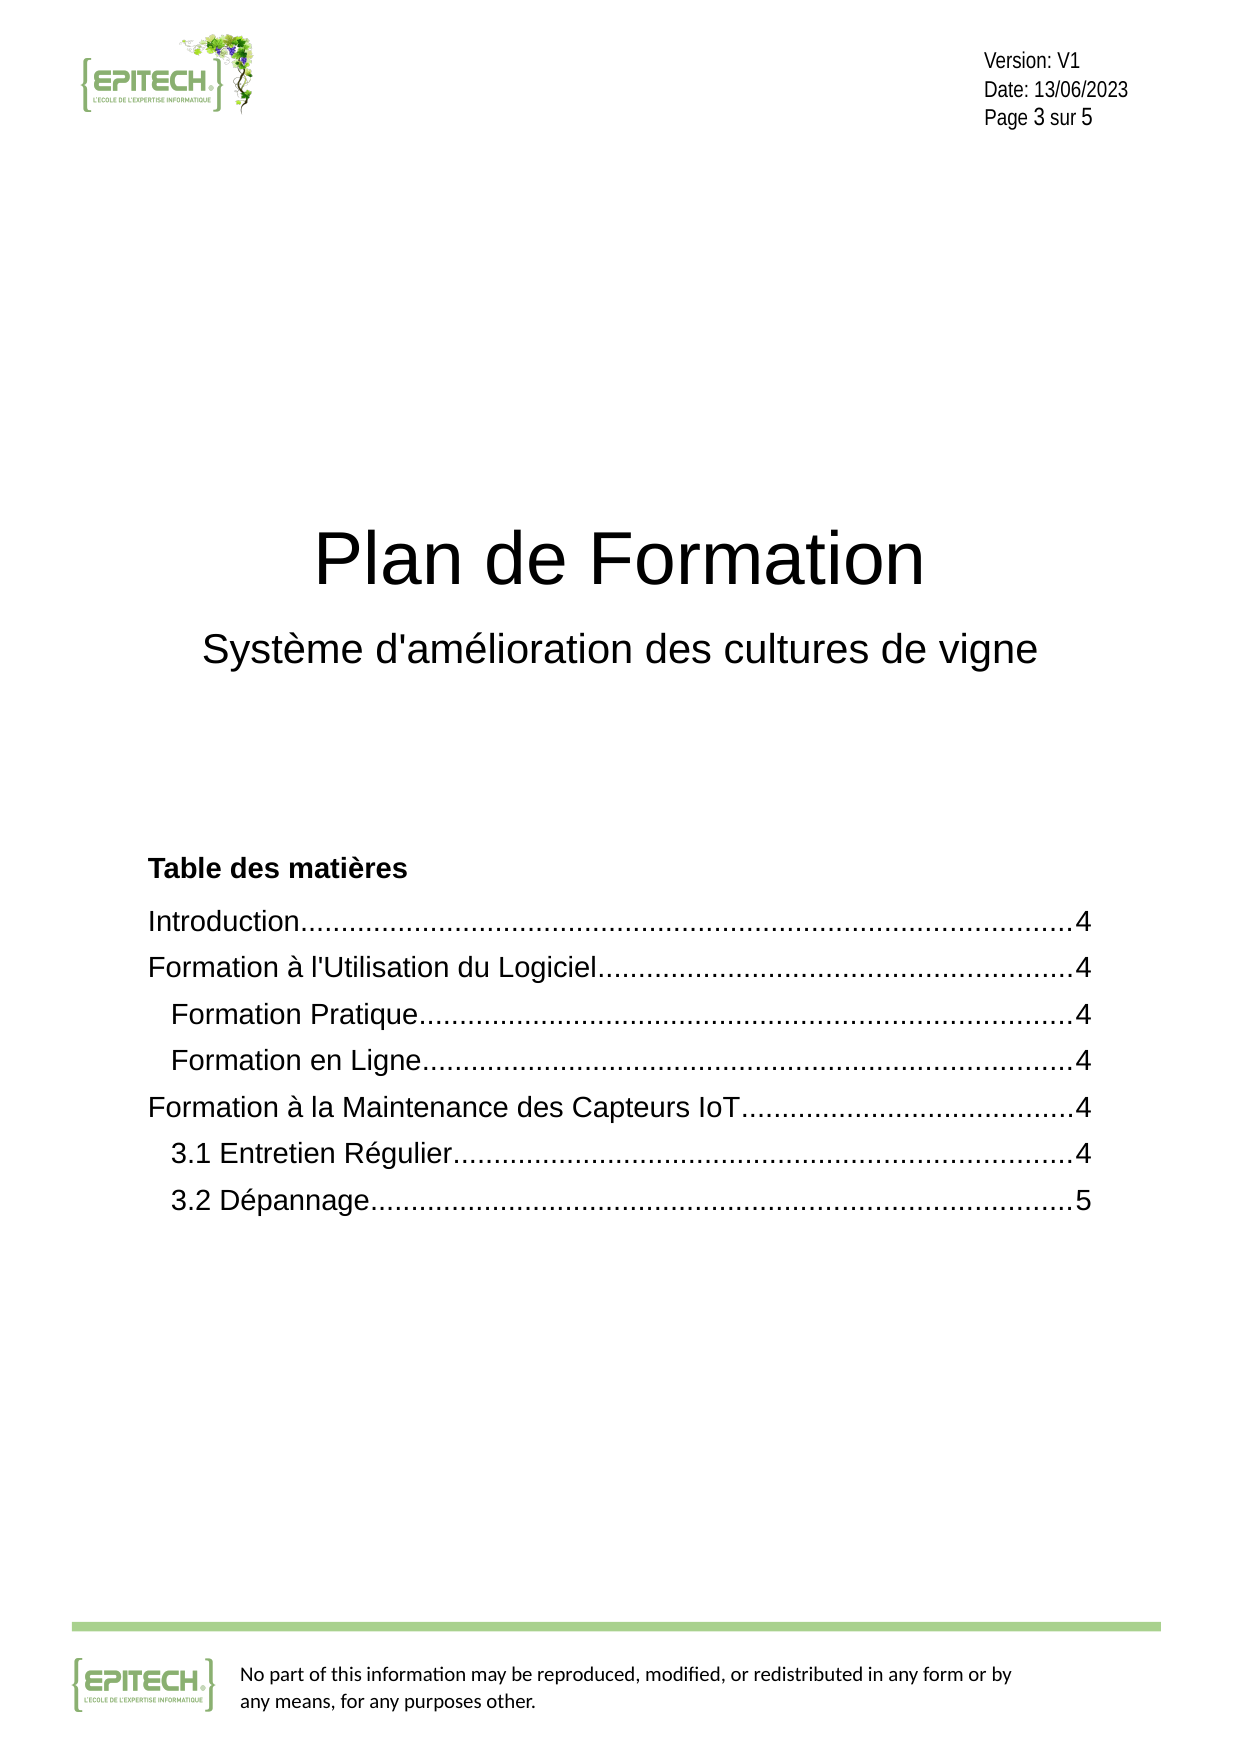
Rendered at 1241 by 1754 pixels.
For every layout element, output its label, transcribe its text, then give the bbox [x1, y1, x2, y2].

text Plan de Formation [148, 514, 1093, 600]
picture [172, 32, 260, 117]
text Système d'amélioration des cultures de vigne [148, 624, 1093, 672]
